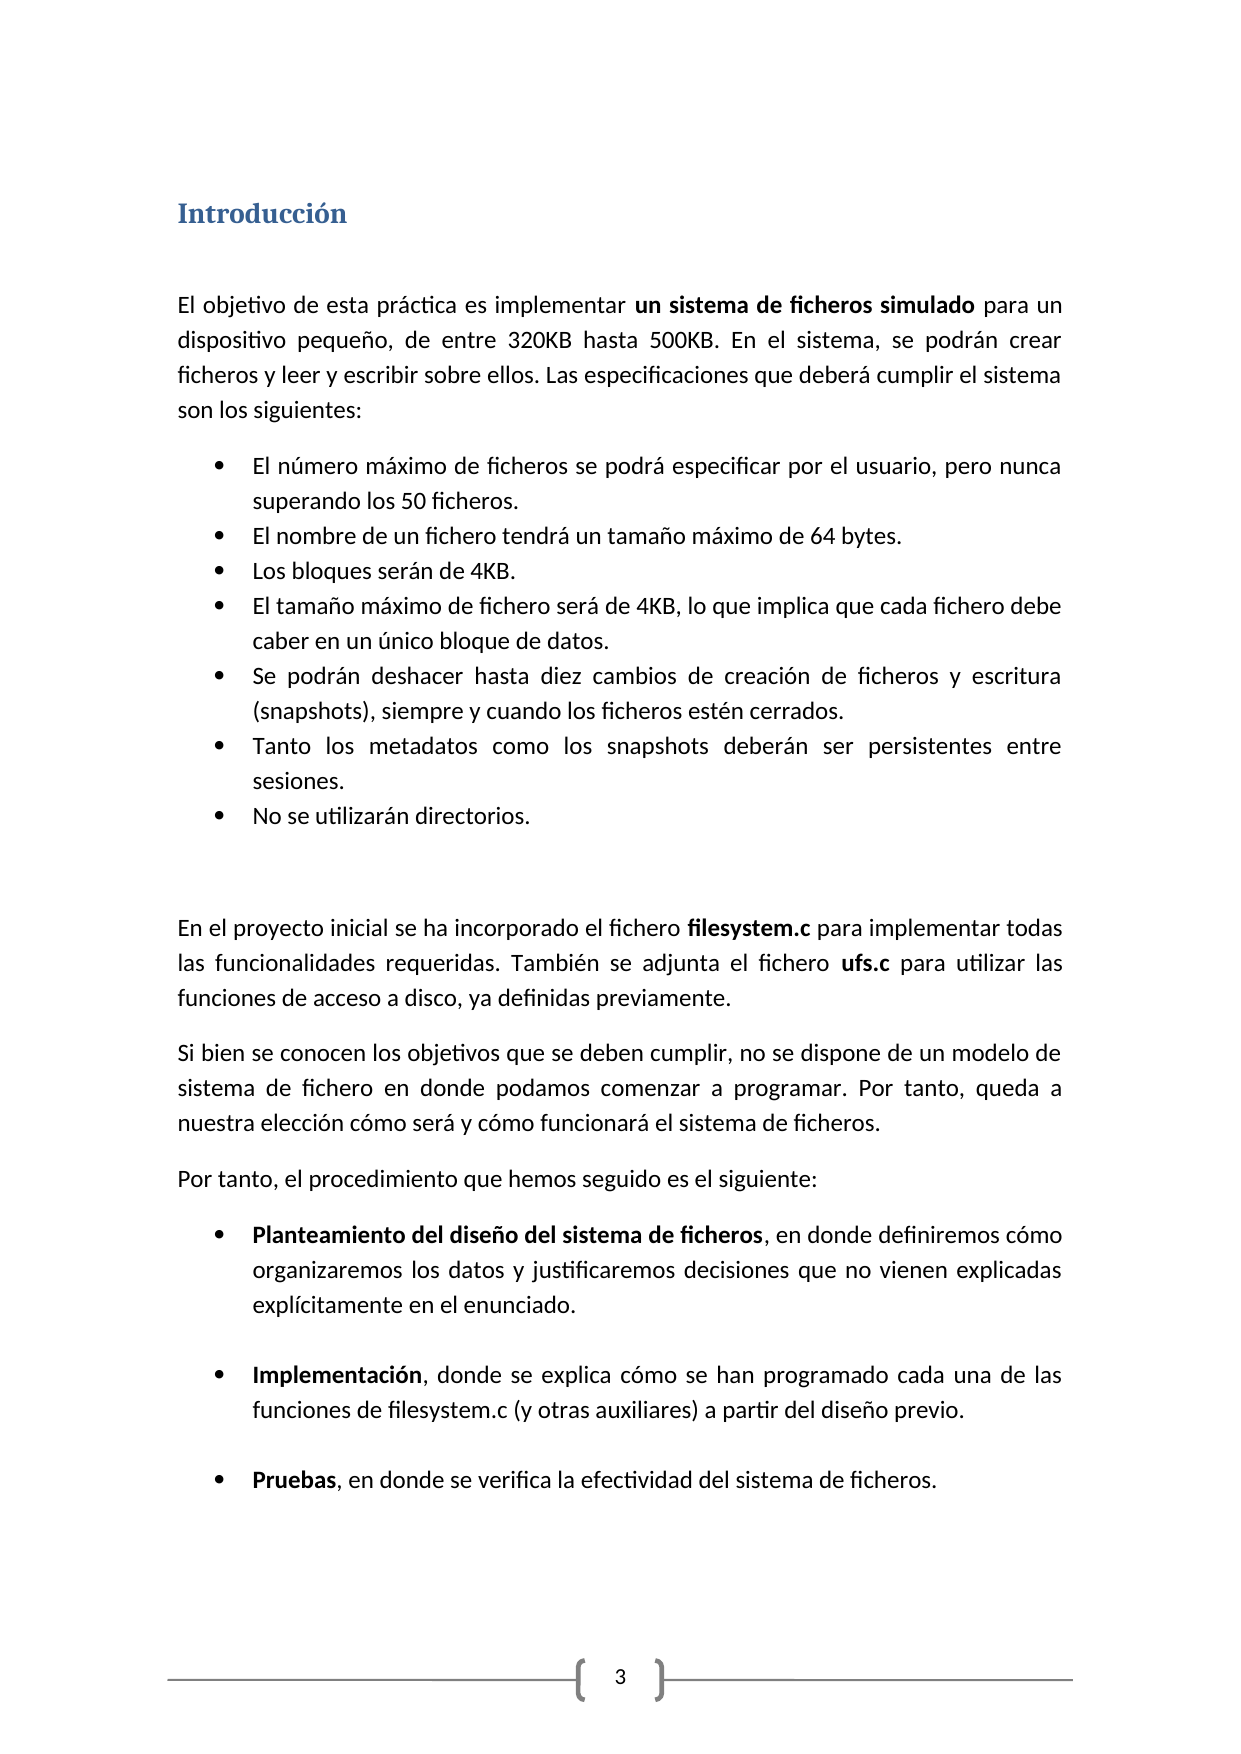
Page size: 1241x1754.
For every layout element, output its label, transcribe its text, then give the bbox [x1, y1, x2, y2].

list Tanto los metadatos como los snapshots deberán ser persistentes entre sesiones. [215, 730, 1063, 796]
list El número máximo de ficheros se podrá especificar por el usuario, pero nunca superando los 50 ficheros. [215, 450, 1063, 516]
subtitle Introducción [177, 198, 1063, 231]
list Planteamiento del diseño del sistema de ficheros, en donde definiremos cómo organizaremos los datos y justificaremos decisiones que no vienen explicadas explícitamente en el enunciado. [215, 1219, 1063, 1320]
text Por tanto, el procedimiento que hemos seguido es el siguiente: [177, 1163, 1063, 1194]
text El objetivo de esta práctica es implementar un sistema de ficheros simulado para un dispositivo pequeño, de entre 320KB hasta 500KB. En el sistema, se podrán crear ficheros y leer y escribir sobre ellos. Las especificaciones que deberá cumplir el sistema son los siguientes: [177, 289, 1063, 425]
text En el proyecto inicial se ha incorporado el fichero filesystem.c para implementar todas las funcionalidades requeridas. También se adjunta el fichero ufs.c para utilizar las funciones de acceso a disco, ya definidas previamente. [177, 912, 1063, 1012]
list Pruebas, en donde se verifica la efectividad del sistema de ficheros. [215, 1464, 1063, 1495]
list Los bloques serán de 4KB. [215, 555, 1063, 586]
list Implementación, donde se explica cómo se han programado cada una de las funciones de filesystem.c (y otras auxiliares) a partir del diseño previo. [215, 1359, 1063, 1425]
list No se utilizarán directorios. [215, 800, 1063, 831]
text Si bien se conocen los objetivos que se deben cumplir, no se dispone de un modelo de sistema de fichero en donde podamos comenzar a programar. Por tanto, queda a nuestra elección cómo será y cómo funcionará el sistema de ficheros. [177, 1037, 1063, 1138]
list El tamaño máximo de fichero será de 4KB, lo que implica que cada fichero debe caber en un único bloque de datos. [215, 590, 1063, 656]
list El nombre de un fichero tendrá un tamaño máximo de 64 bytes. [215, 520, 1063, 551]
list Se podrán deshacer hasta diez cambios de creación de ficheros y escritura (snapshots), siempre y cuando los ficheros estén cerrados. [215, 660, 1063, 726]
